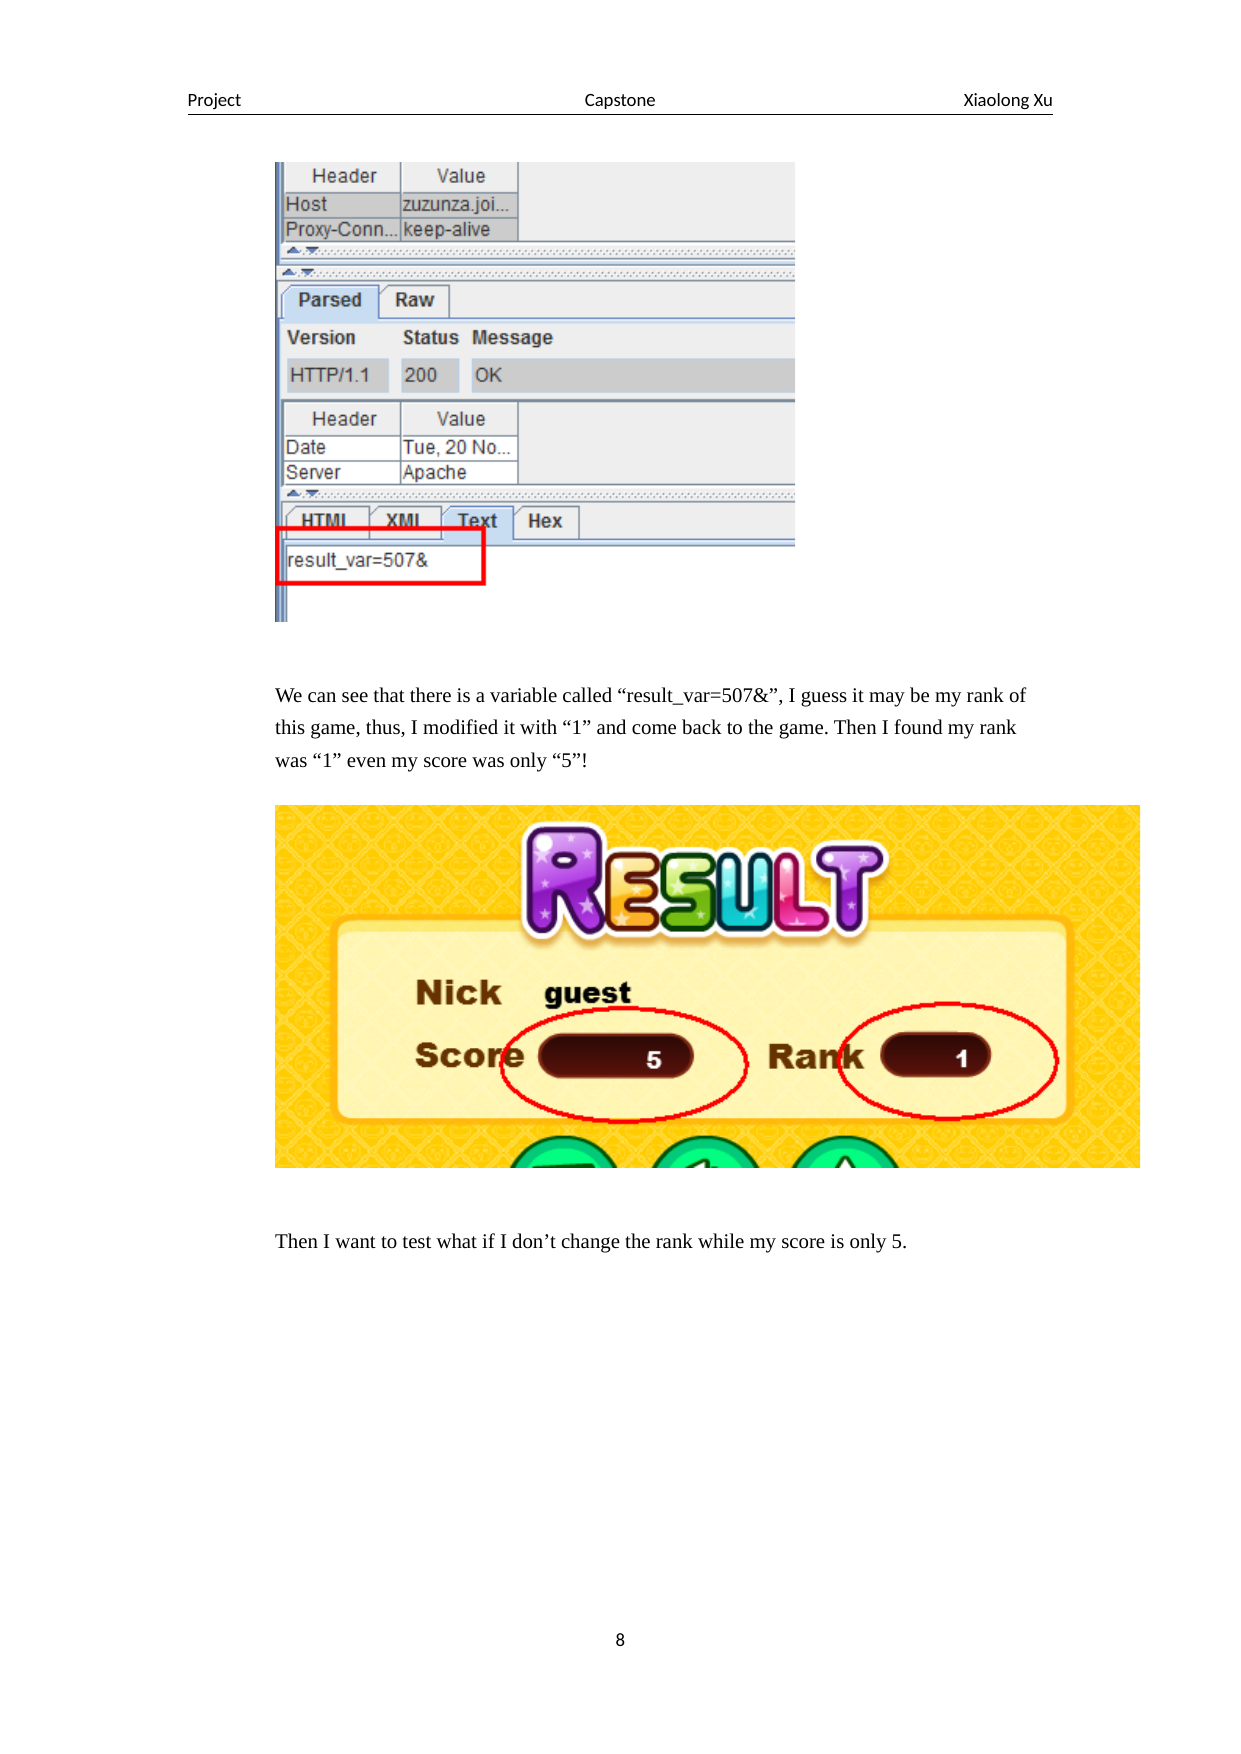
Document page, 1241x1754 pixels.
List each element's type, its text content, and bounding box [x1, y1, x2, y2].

picture [275, 162, 796, 622]
picture [275, 805, 1141, 1168]
text Then I want to test what if I don’t change the rank while my score is only 5. [231, 1224, 1053, 1257]
text We can see that there is a variable called “result_var=507&”, I guess it may be my rank of this game, thus, I modified it with “1” and come back to the game. Then I found my rank was “1” even my score was only “5”! [275, 679, 1053, 776]
